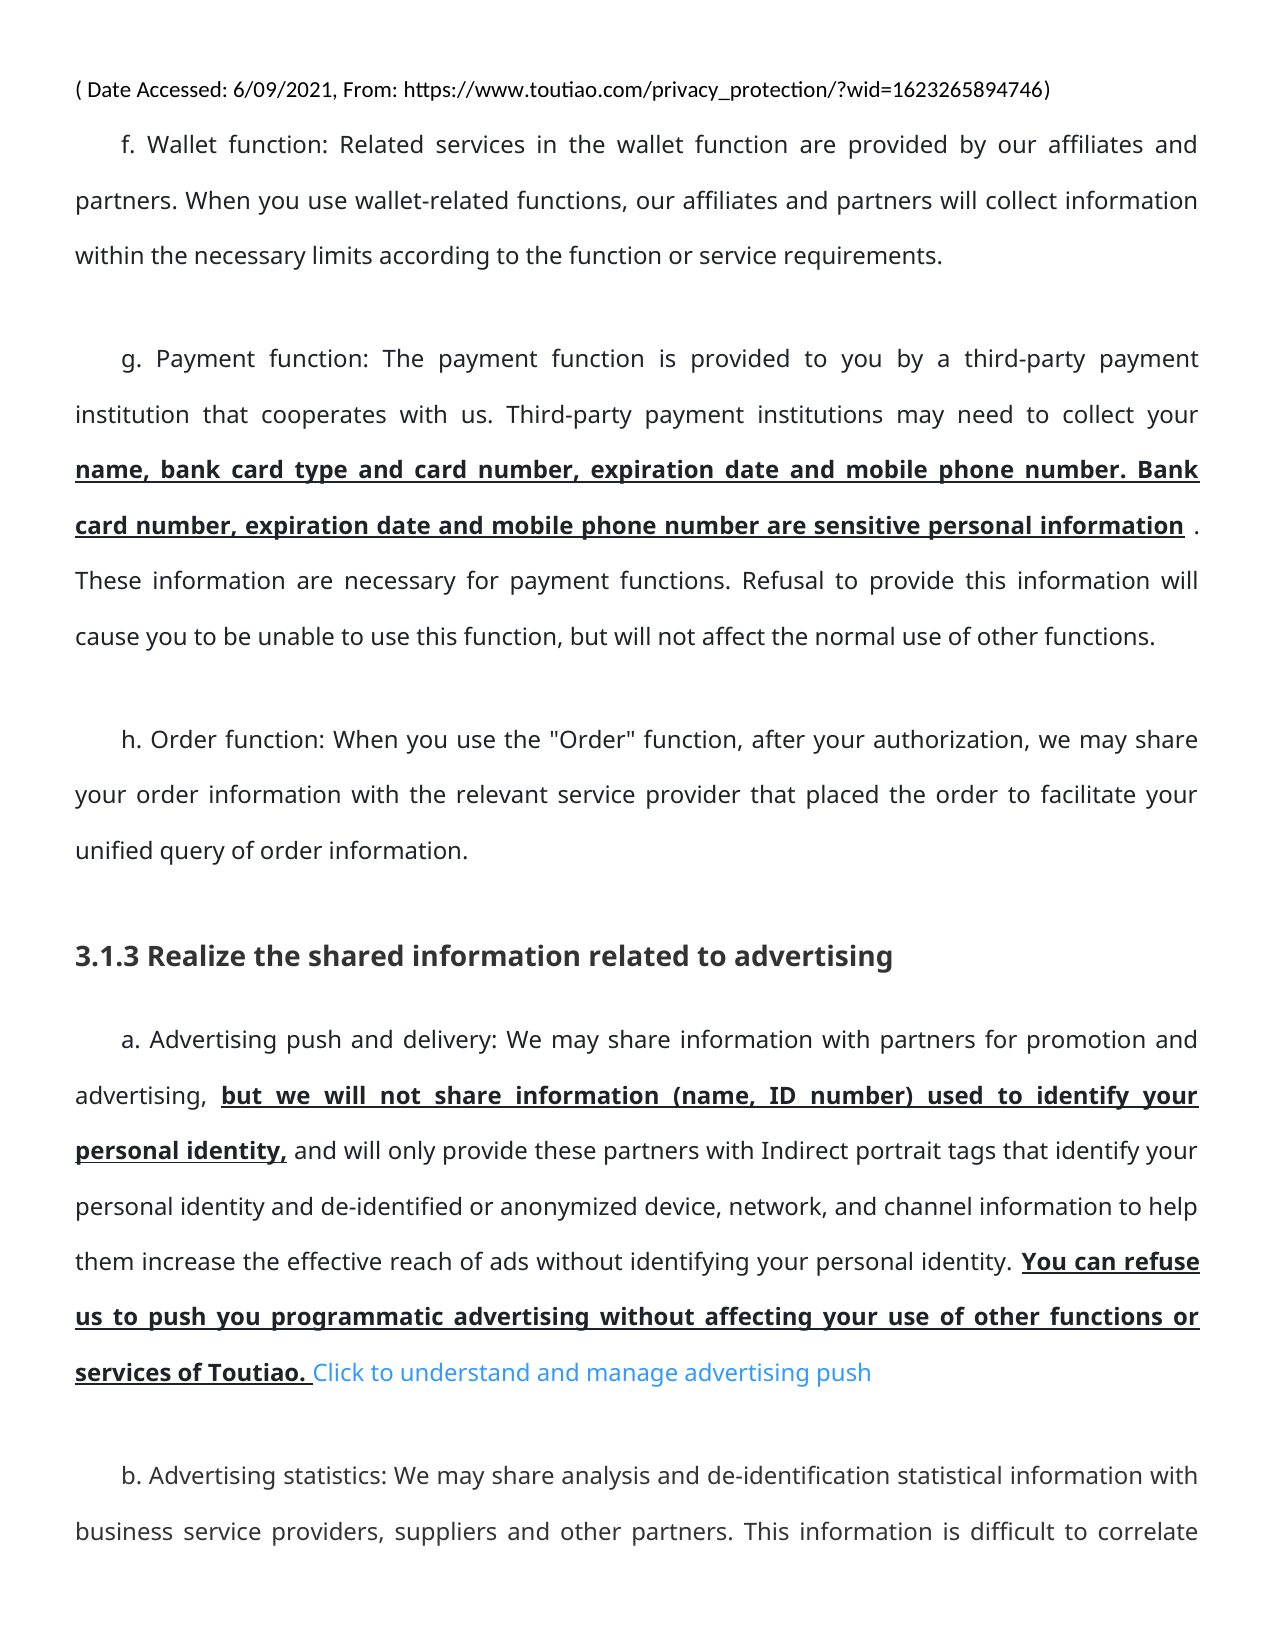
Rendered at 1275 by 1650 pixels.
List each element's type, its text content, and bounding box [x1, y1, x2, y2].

subtitle 3.1.3 Realize the shared information related to advertising [75, 937, 1200, 975]
text h. Order function: When you use the "Order" function, after your authorization, we may share your order information with the relevant service provider that placed the order to facilitate your unified query of order information. [75, 723, 1200, 866]
text g. Payment function: The payment function is provided to you by a third-party payment institution that cooperates with us. Third-party payment institutions may need to collect your name, bank card type and card number, expiration date and mobile phone number. Bank card number, expiration date and mobile phone number are sensitive personal information . These information are necessary for payment functions. Refusal to provide this information will cause you to be unable to use this function, but will not affect the normal use of other functions. [75, 483, 1200, 652]
text a. Advertising push and delivery: We may share information with partners for promotion and advertising, but we will not share information (name, ID number) used to identify your personal identity, and will only provide these partners with Indirect portrait tags that identify your personal identity and de-identified or anonymized device, network, and channel information to help them increase the effective reach of ads without identifying your personal identity. You can refuse us to push you programmatic advertising without affecting your use of other functions or services of Toutiao. Click to understand and manage advertising push [75, 1330, 1200, 1388]
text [75, 1459, 1200, 1547]
text f. Wallet function: Related services in the wallet function are provided by our affiliates and partners. When you use wallet-related functions, our affiliates and partners will collect information within the necessary limits according to the function or service requirements. [75, 128, 1200, 271]
text a. Advertising push and delivery: We may share information with partners for promotion and advertising, but we will not share information (name, ID number) used to identify your personal identity, and will only provide these partners with Indirect portrait tags that identify your personal identity and de-identified or anonymized device, network, and channel information to help them increase the effective reach of ads without identifying your personal identity. You can refuse us to push you programmatic advertising without affecting your use of other functions or services of Toutiao. Click to understand and manage advertising push [75, 1023, 1200, 1328]
text g. Payment function: The payment function is provided to you by a third-party payment institution that cooperates with us. Third-party payment institutions may need to collect your name, bank card type and card number, expiration date and mobile phone number. Bank card number, expiration date and mobile phone number are sensitive personal information . These information are necessary for payment functions. Refusal to provide this information will cause you to be unable to use this function, but will not affect the normal use of other functions. [75, 342, 1200, 481]
